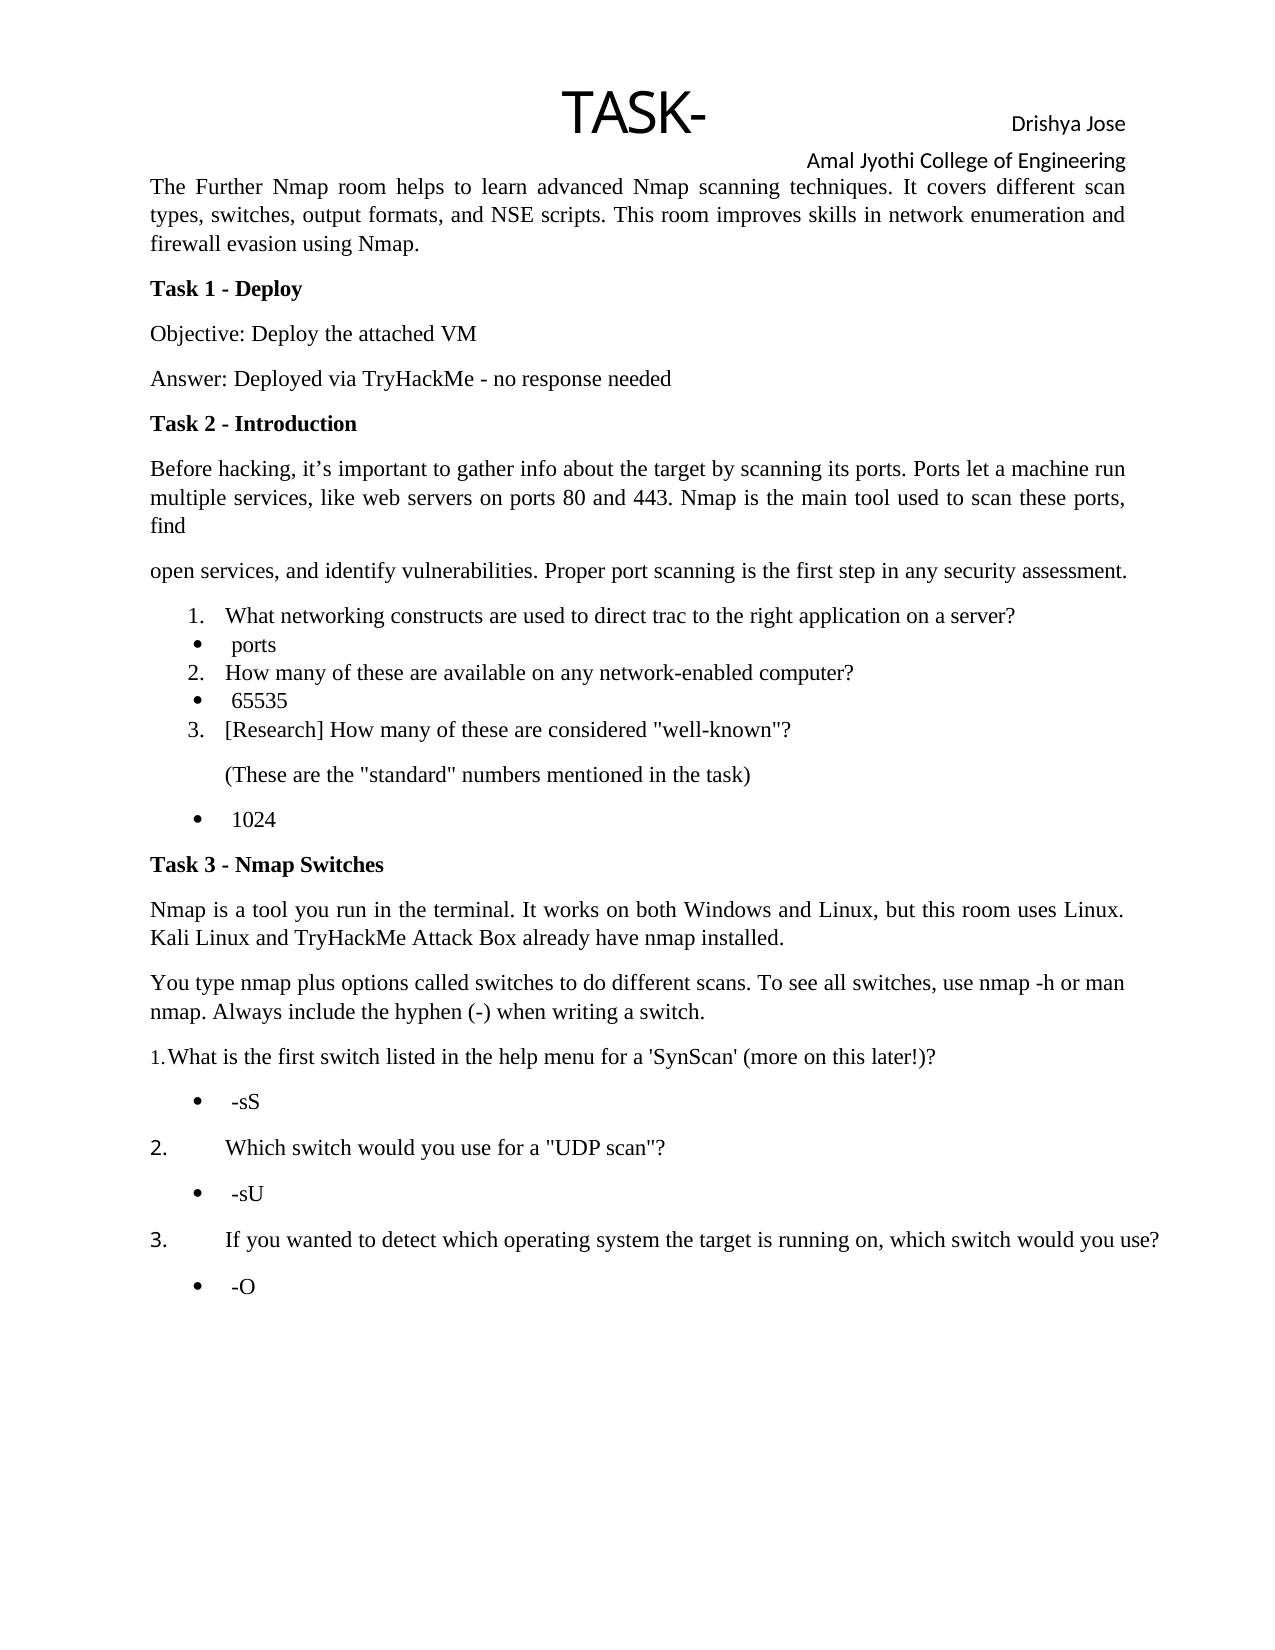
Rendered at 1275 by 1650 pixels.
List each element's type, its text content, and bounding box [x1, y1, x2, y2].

subtitle Task 3 - Nmap Switches [150, 851, 1162, 877]
list -sS [194, 1088, 1162, 1114]
text You type nmap plus options called switches to do different scans. To see all switches, use nmap -h or man nmap. Always include the hyphen (-) when writing a switch. [150, 969, 1126, 1024]
list 65535 [194, 687, 1162, 714]
text Answer: Deployed via TryHackMe - no response needed [150, 365, 1162, 391]
subtitle -O [194, 1273, 1162, 1299]
list What networking constructs are used to direct trac to the right application on a server? [187, 602, 1162, 629]
list 1024 [194, 806, 1162, 832]
text open services, and identify vulnerabilities. Proper port scanning is the first step in any security assessment. [150, 557, 1162, 584]
list -sU [194, 1180, 1162, 1207]
subtitle Task 2 - Introduction [150, 410, 1162, 437]
text Objective: Deploy the attached VM [150, 320, 1162, 346]
text Nmap is a tool you run in the terminal. It works on both Windows and Linux, but this room uses Linux. Kali Linux and TryHackMe Attack Box already have nmap installed. [150, 896, 1125, 951]
list How many of these are available on any network-enabled computer? [187, 659, 1162, 686]
subtitle Task 1 - Deploy [150, 275, 1162, 301]
list What is the first switch listed in the help menu for a 'SynScan' (more on this later!)? [150, 1043, 1162, 1069]
list [Research] How many of these are considered "well-known"? (These are the "standard" numbers mentioned in the task) [187, 716, 792, 787]
text The Further Nmap room helps to learn advanced Nmap scanning techniques. It covers different scan types, switches, output formats, and NSE scripts. This room improves skills in network enumeration and firewall evasion using Nmap. [150, 173, 1126, 256]
list ports [194, 631, 1162, 657]
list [150, 1226, 1162, 1254]
text Before hacking, it’s important to gather info about the target by scanning its ports. Ports let a machine run multiple services, like web servers on ports 80 and 443. Nmap is the main tool used to scan these ports, find [150, 455, 1125, 539]
list Which switch would you use for a "UDP scan"? [150, 1133, 1162, 1161]
